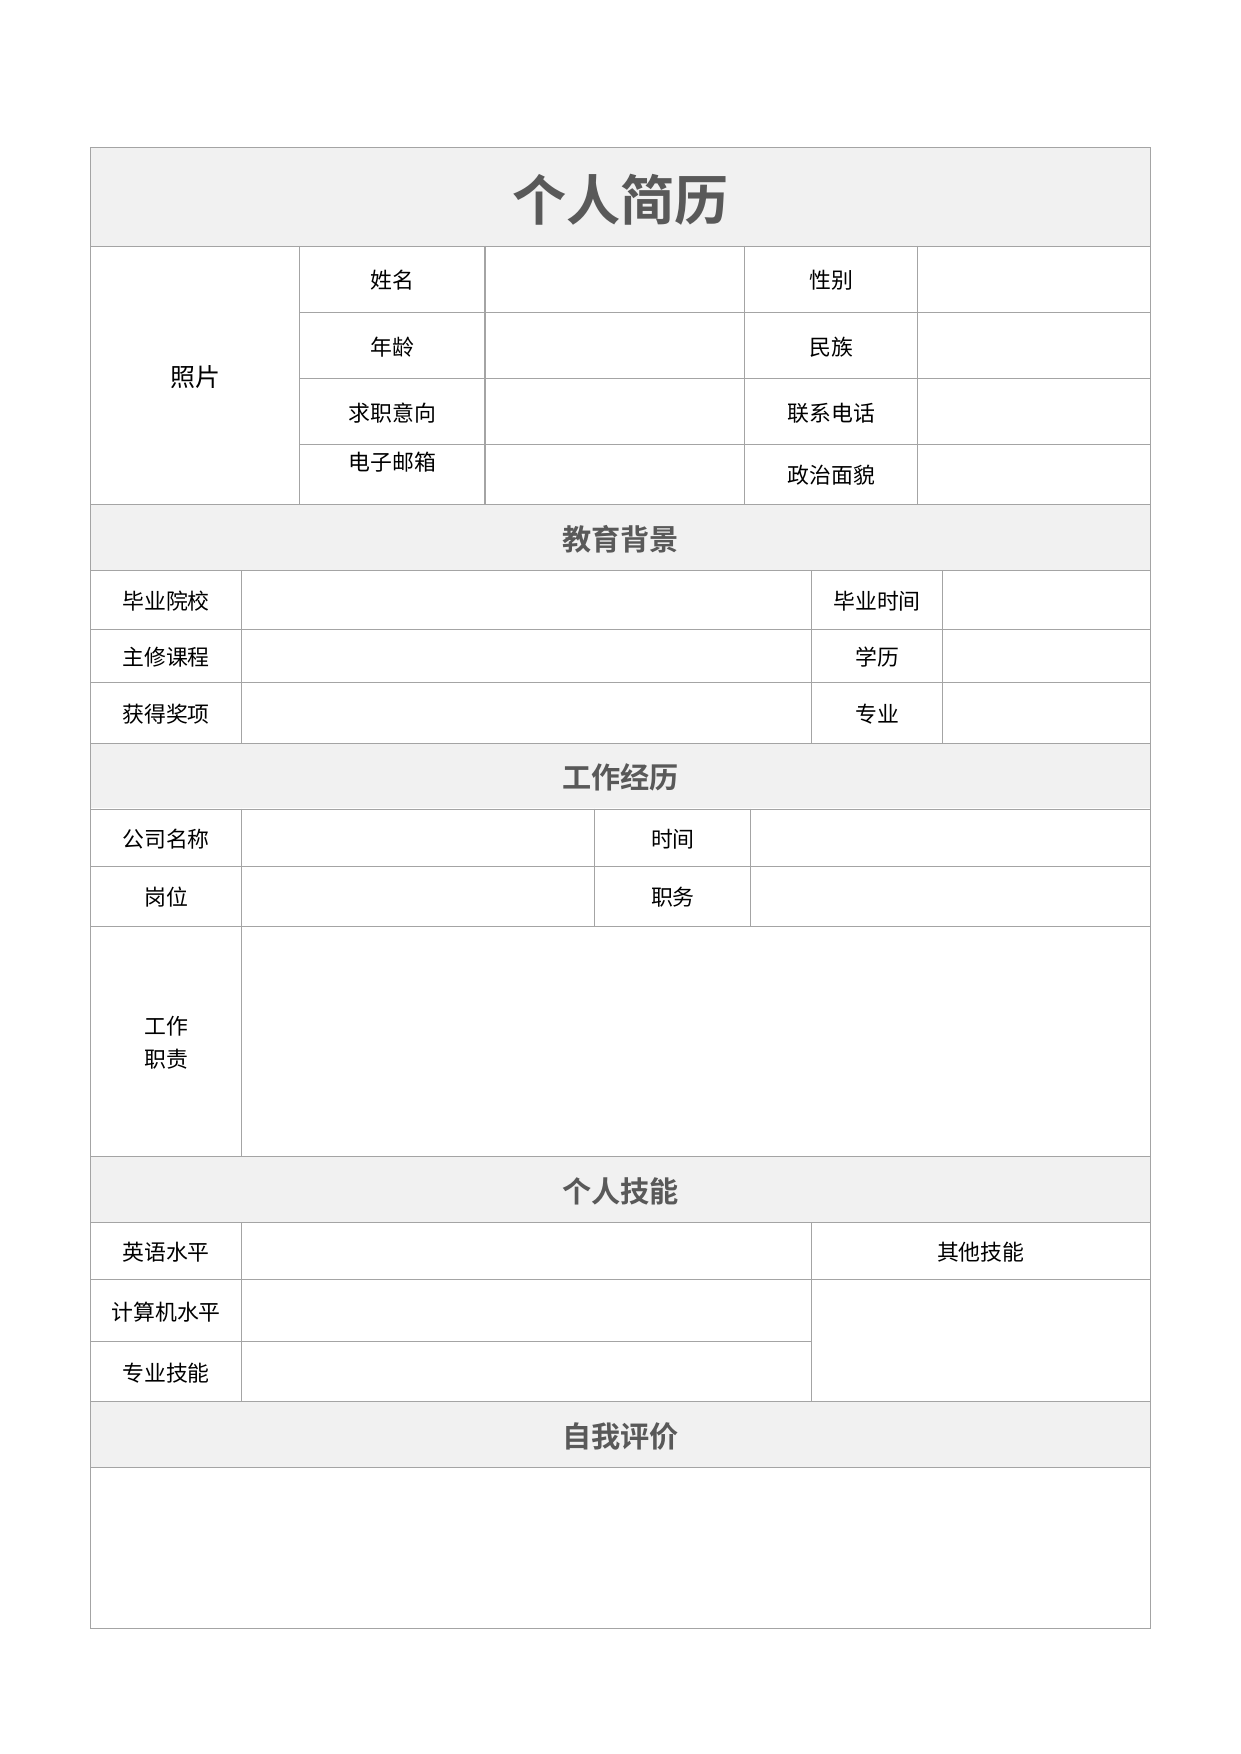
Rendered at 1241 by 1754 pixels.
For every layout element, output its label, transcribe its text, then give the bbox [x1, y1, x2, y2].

table_cell 其他技能 [812, 1223, 1150, 1279]
table_cell [242, 571, 811, 629]
table_cell [91, 1468, 1150, 1628]
table_cell 政治面貌 [745, 445, 917, 504]
table_cell 求职意向 [300, 379, 484, 444]
table_cell 主修课程 [91, 630, 241, 682]
table_cell 工作经历 [91, 744, 1150, 808]
table_cell [751, 867, 1150, 926]
table_cell 工作 职责 [91, 927, 241, 1156]
table_cell 公司名称 [91, 810, 241, 866]
table_cell [242, 927, 1150, 1156]
table_cell 民族 [745, 313, 917, 378]
table_cell [486, 379, 744, 444]
table_cell 联系电话 [745, 379, 917, 444]
table_cell 毕业院校 [91, 571, 241, 629]
table_cell [242, 1223, 811, 1279]
table_cell 职务 [595, 867, 750, 926]
table_cell [486, 247, 744, 312]
table_cell 个人技能 [91, 1157, 1150, 1222]
table_cell 时间 [595, 810, 750, 866]
table_cell [918, 247, 1150, 312]
table_cell [486, 445, 744, 504]
table_cell [242, 1342, 811, 1401]
table_cell 教育背景 [91, 505, 1150, 570]
table_cell [751, 810, 1150, 866]
table_cell [918, 313, 1150, 378]
table_cell [943, 683, 1150, 742]
table_cell [918, 379, 1150, 444]
table_cell [242, 867, 594, 926]
table_cell [943, 630, 1150, 682]
table_cell 年龄 [300, 313, 484, 378]
table_cell 姓名 [300, 247, 484, 312]
table_cell [242, 630, 811, 682]
table_cell [242, 1280, 811, 1341]
table_cell 计算机水平 [91, 1280, 241, 1341]
table_cell 毕业时间 [812, 571, 942, 629]
table_cell 英语水平 [91, 1223, 241, 1279]
table_cell 自我评价 [91, 1402, 1150, 1467]
table_cell 岗位 [91, 867, 241, 926]
table_cell [242, 810, 594, 866]
table_cell [486, 313, 744, 378]
table_header 个人简历 [91, 148, 1150, 246]
table_cell [242, 683, 811, 742]
table_cell 性别 [745, 247, 917, 312]
table_cell 学历 [812, 630, 942, 682]
table_cell 专业 [812, 683, 942, 742]
table_cell 电子邮箱 [300, 445, 484, 504]
table_cell 照片 [91, 247, 299, 504]
table_cell [918, 445, 1150, 504]
table_cell [943, 571, 1150, 629]
table_cell 专业技能 [91, 1342, 241, 1401]
table_cell 获得奖项 [91, 683, 241, 742]
table_cell [812, 1280, 1150, 1401]
